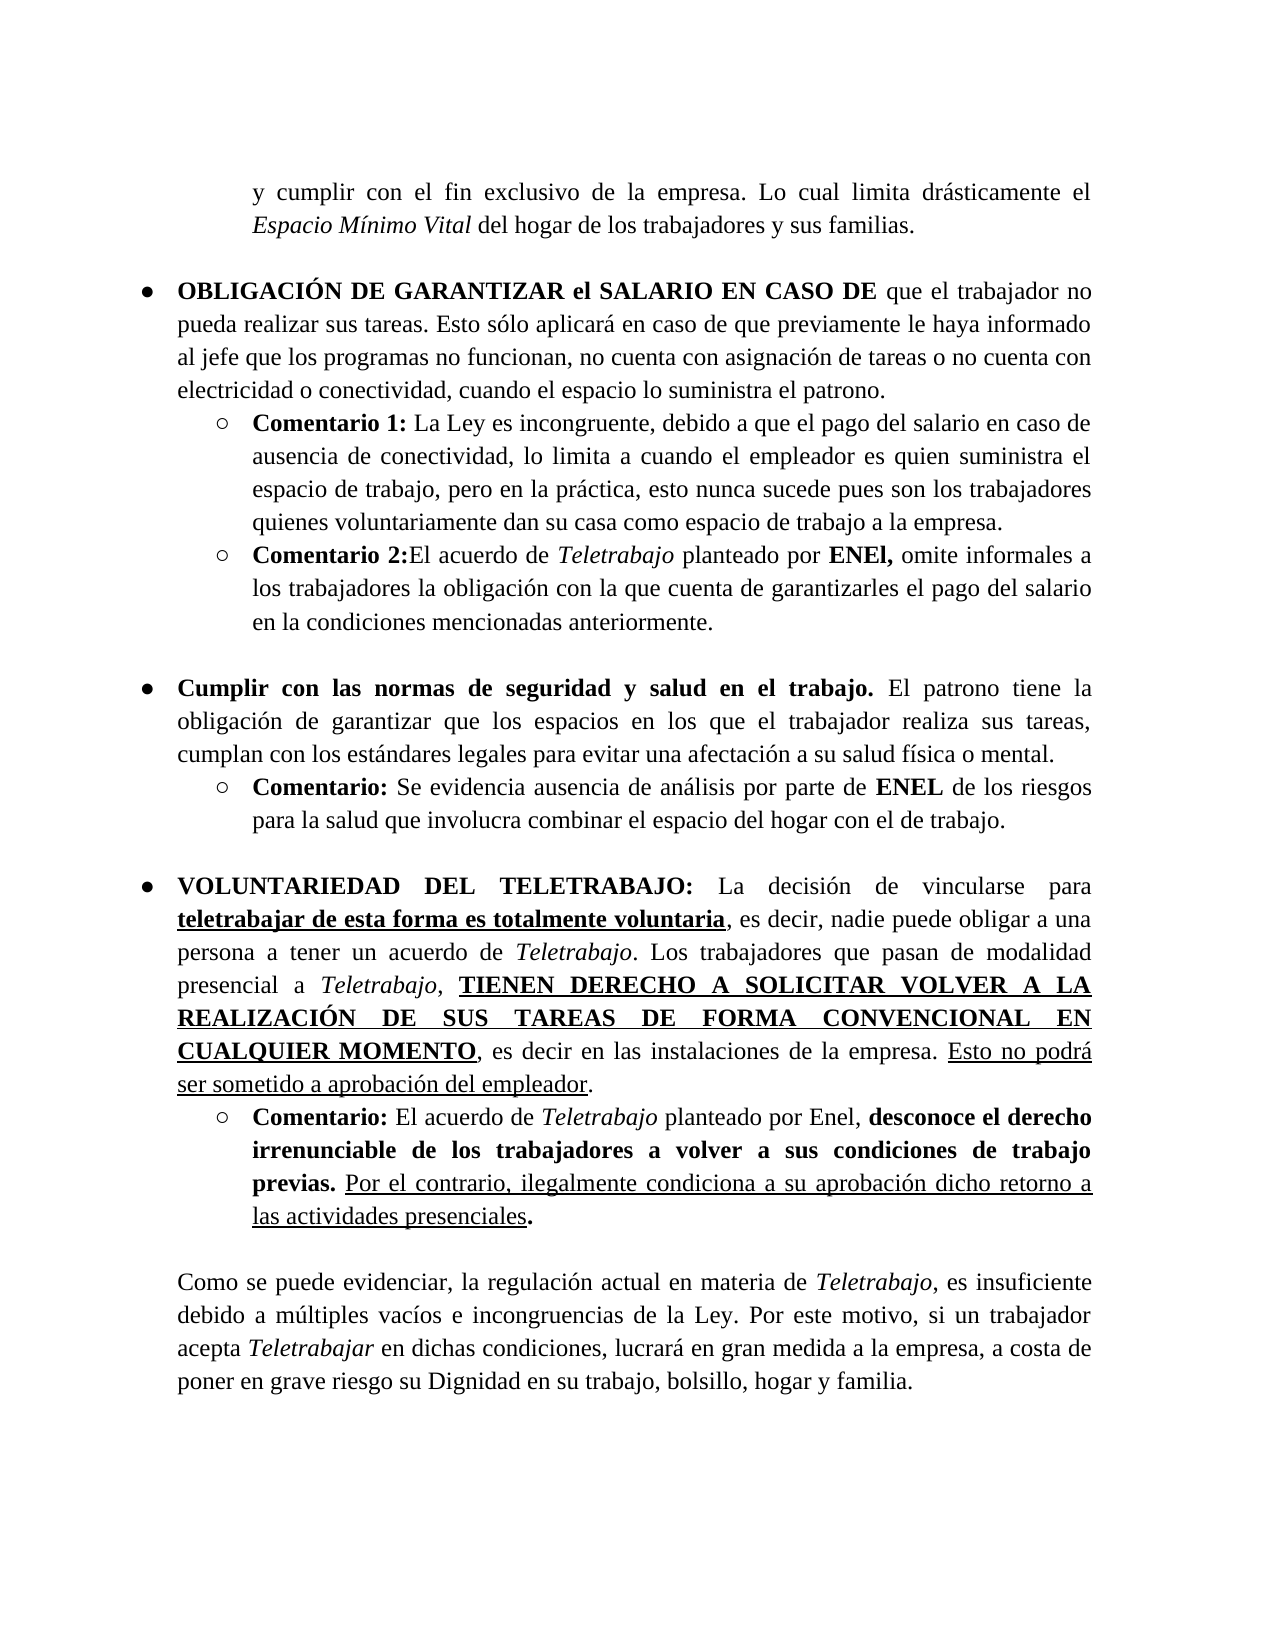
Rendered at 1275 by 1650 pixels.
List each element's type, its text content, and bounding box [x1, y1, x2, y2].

list Comentario 1: La Ley es incongruente, debido a que el pago del salario en caso de ausencia de conectividad, lo limita a cuando el empleador es quien suministra el espacio de trabajo, pero en la práctica, esto nunca sucede pues son los trabajadores quienes voluntariamente dan su casa como espacio de trabajo a la empresa. [214, 408, 1092, 536]
list Comentario 2:El acuerdo de Teletrabajo planteado por ENEl, omite informales a los trabajadores la obligación con la que cuenta de garantizarles el pago del salario en la condiciones mencionadas anteriormente. [214, 540, 1092, 635]
text Como se puede evidenciar, la regulación actual en materia de Teletrabajo, es insuficiente debido a múltiples vacíos e incongruencias de la Ley. Por este motivo, si un trabajador acepta Teletrabajar en dichas condiciones, lucrará en gran medida a la empresa, a costa de poner en grave riesgo su Dignidad en su trabajo, bolsillo, hogar y familia. [177, 1267, 1092, 1395]
list Comentario: El acuerdo de Teletrabajo planteado por Enel, desconoce el derecho irrenunciable de los trabajadores a volver a sus condiciones de trabajo previas. Por el contrario, ilegalmente condiciona a su aprobación dicho retorno a las actividades presenciales. [214, 1102, 1092, 1230]
list Comentario: Se evidencia ausencia de análisis por parte de ENEL de los riesgos para la salud que involucra combinar el espacio del hogar con el de trabajo. [214, 772, 1092, 834]
list VOLUNTARIEDAD DEL TELETRABAJO: La decisión de vincularse para teletrabajar de esta forma es totalmente voluntaria, es decir, nadie puede obligar a una persona a tener un acuerdo de Teletrabajo. Los trabajadores que pasan de modalidad presencial a Teletrabajo, TIENEN DERECHO A SOLICITAR VOLVER A LA REALIZACIÓN DE SUS TAREAS DE FORMA CONVENCIONAL EN CUALQUIER MOMENTO, es decir en las instalaciones de la empresa. Esto no podrá ser sometido a aprobación del empleador. [139, 871, 1092, 1098]
list OBLIGACIÓN DE GARANTIZAR el SALARIO EN CASO DE que el trabajador no pueda realizar sus tareas. Esto sólo aplicará en caso de que previamente le haya informado al jefe que los programas no funcionan, no cuenta con asignación de tareas o no cuenta con electricidad o conectividad, cuando el espacio lo suministra el patrono. [139, 276, 1092, 404]
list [214, 177, 1092, 239]
list Cumplir con las normas de seguridad y salud en el trabajo. El patrono tiene la obligación de garantizar que los espacios en los que el trabajador realiza sus tareas, cumplan con los estándares legales para evitar una afectación a su salud física o mental. [139, 673, 1092, 767]
